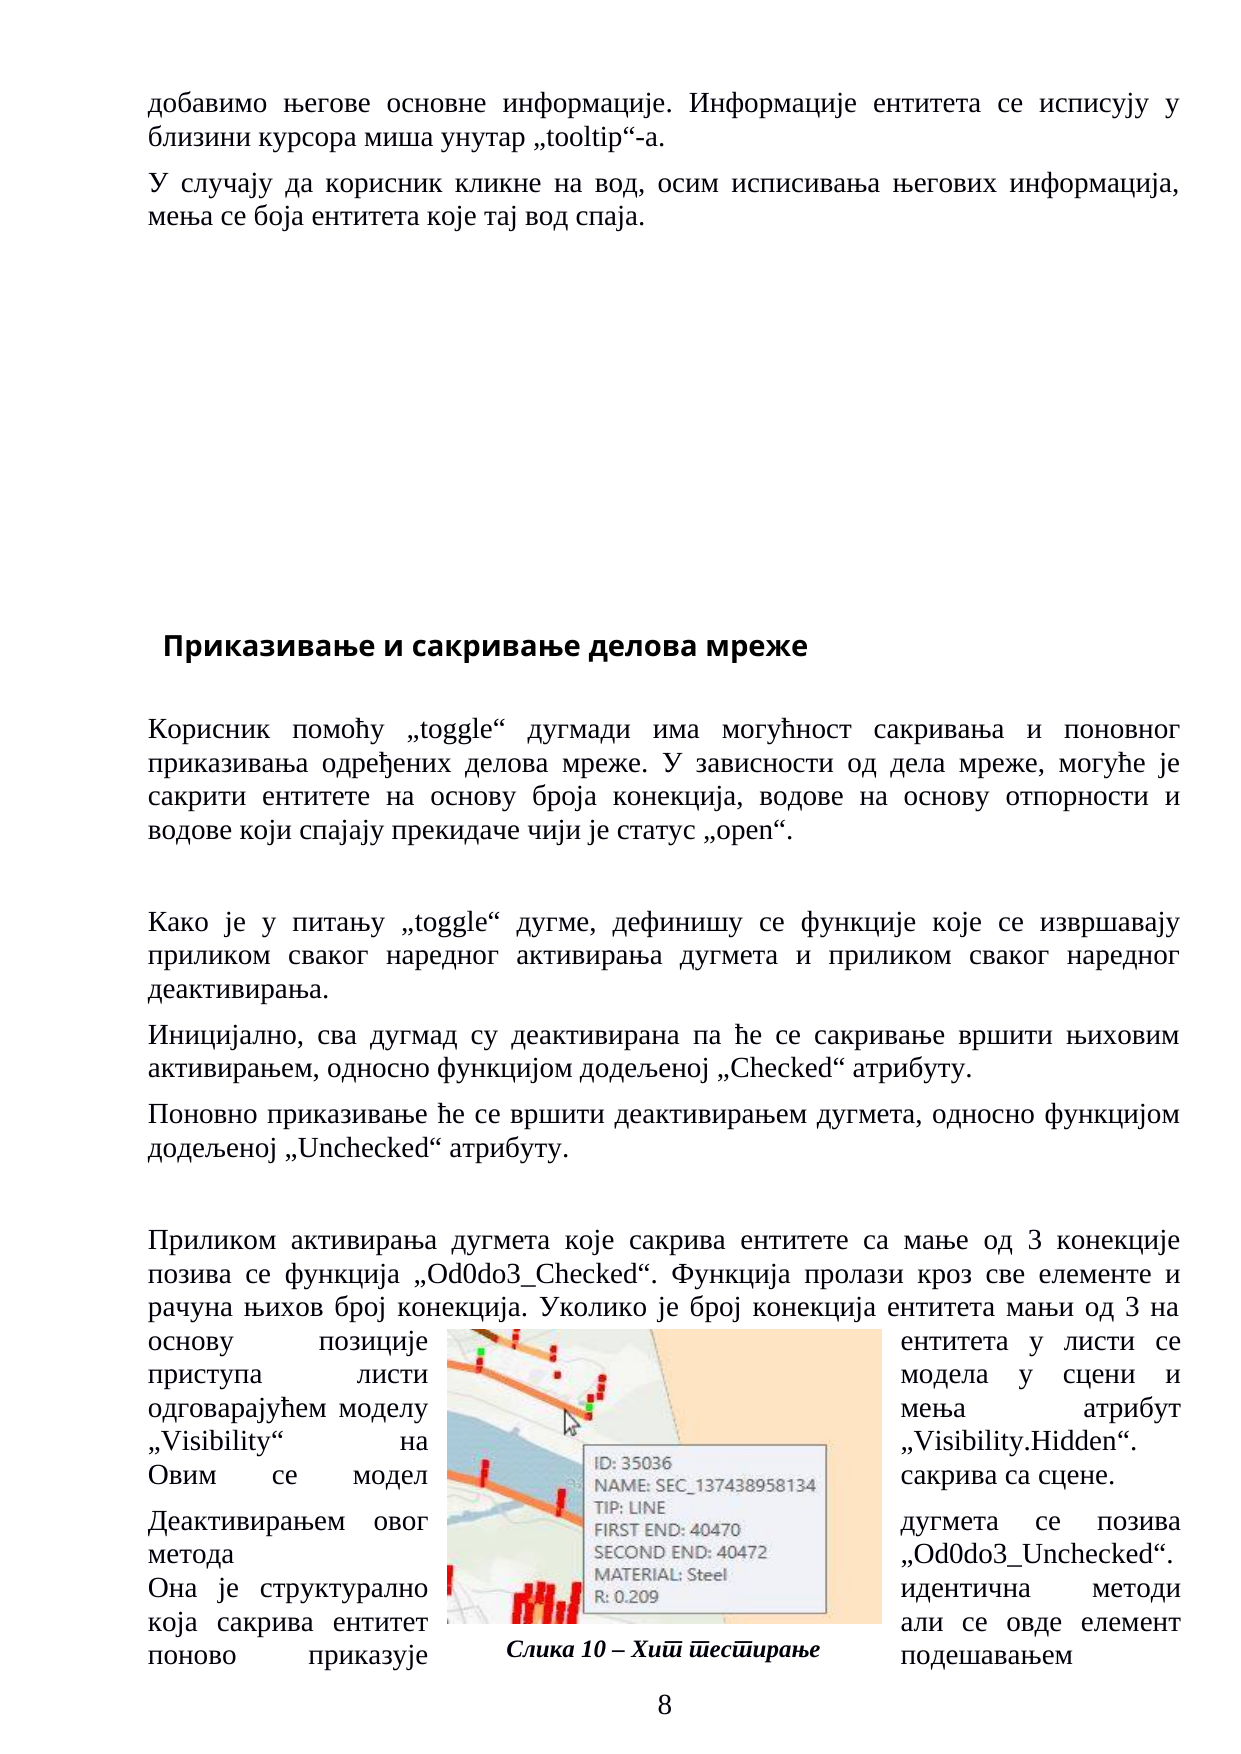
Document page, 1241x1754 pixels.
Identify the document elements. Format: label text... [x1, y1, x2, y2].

text Поновно приказивање ће се вршити деактивирањем дугмета, односно функцијом додељеној „Unchecked“ атрибуту. [148, 1097, 1181, 1164]
text Приликом активирања дугмета које сакрива ентитете са мање од 3 конекције позива се функција „Od0do3_Checked“. Функција пролази кроз све елементе и рачуна њихов број конекција. Уколико је број конекција ентитета мањи од 3 на основу позиције ентитета у листи се приступа листи модела у сцени и одговарајућем моделу мења атрибут „Visibility“ на „Visibility.Hidden“. Овим се модел сакрива са сцене. [148, 1222, 1181, 1491]
picture [447, 1329, 882, 1624]
text Како је у питању „toggle“ дугме, дефинишу се функције које се извршавају приликом сваког наредног активирања дугмета и приликом сваког наредног деактивирања. [148, 904, 1181, 1004]
text Корисник помоћу „toggle“ дугмади има могућност сакривања и поновног приказивања одређених делова мреже. У зависности од дела мреже, могуће је сакрити ентитете на основу броја конекција, водове на основу отпорности и водове који спајају прекидаче чији је статус „open“. [148, 711, 1181, 845]
text Иницијално, сва дугмад су деактивирана па ће се сакривање вршити њиховим активирањем, односно функцијом додељеној „Checked“ атрибуту. [148, 1017, 1181, 1084]
subtitle Приказивање и сакривање делова мреже [162, 625, 1166, 665]
text У случају да корисник кликне на вод, осим исписивања његових информација, мења се боја ентитета које тај вод спаја. [148, 165, 1181, 232]
